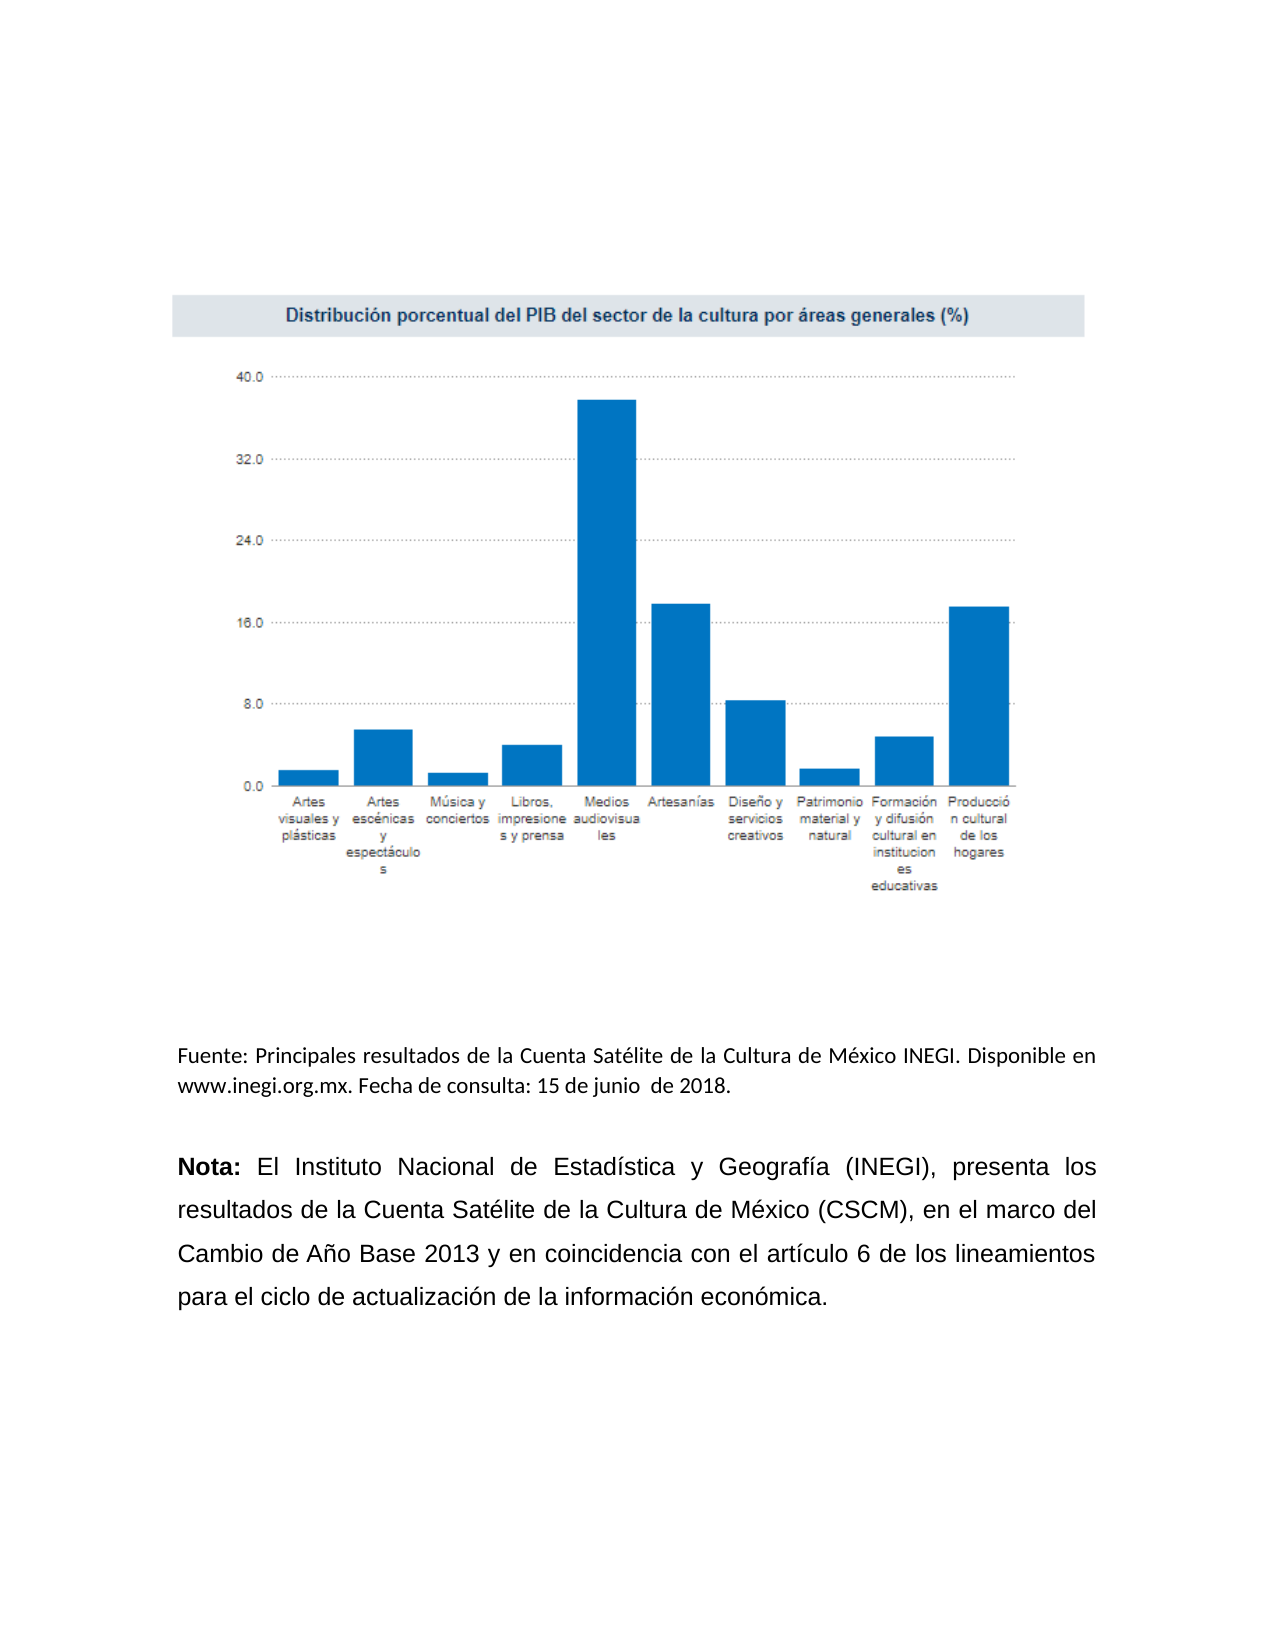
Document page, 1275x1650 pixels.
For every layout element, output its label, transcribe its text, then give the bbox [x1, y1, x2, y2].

picture [172, 291, 1108, 927]
text Fuente: Principales resultados de la Cuenta Satélite de la Cultura de México INEGI. Disponible en www.inegi.org.mx. Fecha de consulta: 15 de junio de 2018. [177, 1041, 1098, 1099]
text Nota: El Instituto Nacional de Estadística y Geografía (INEGI), presenta los resultados de la Cuenta Satélite de la Cultura de México (CSCM), en el marco del Cambio de Año Base 2013 y en coincidencia con el artículo 6 de los lineamientos para el ciclo de actualización de la información económica. [177, 1152, 1098, 1311]
